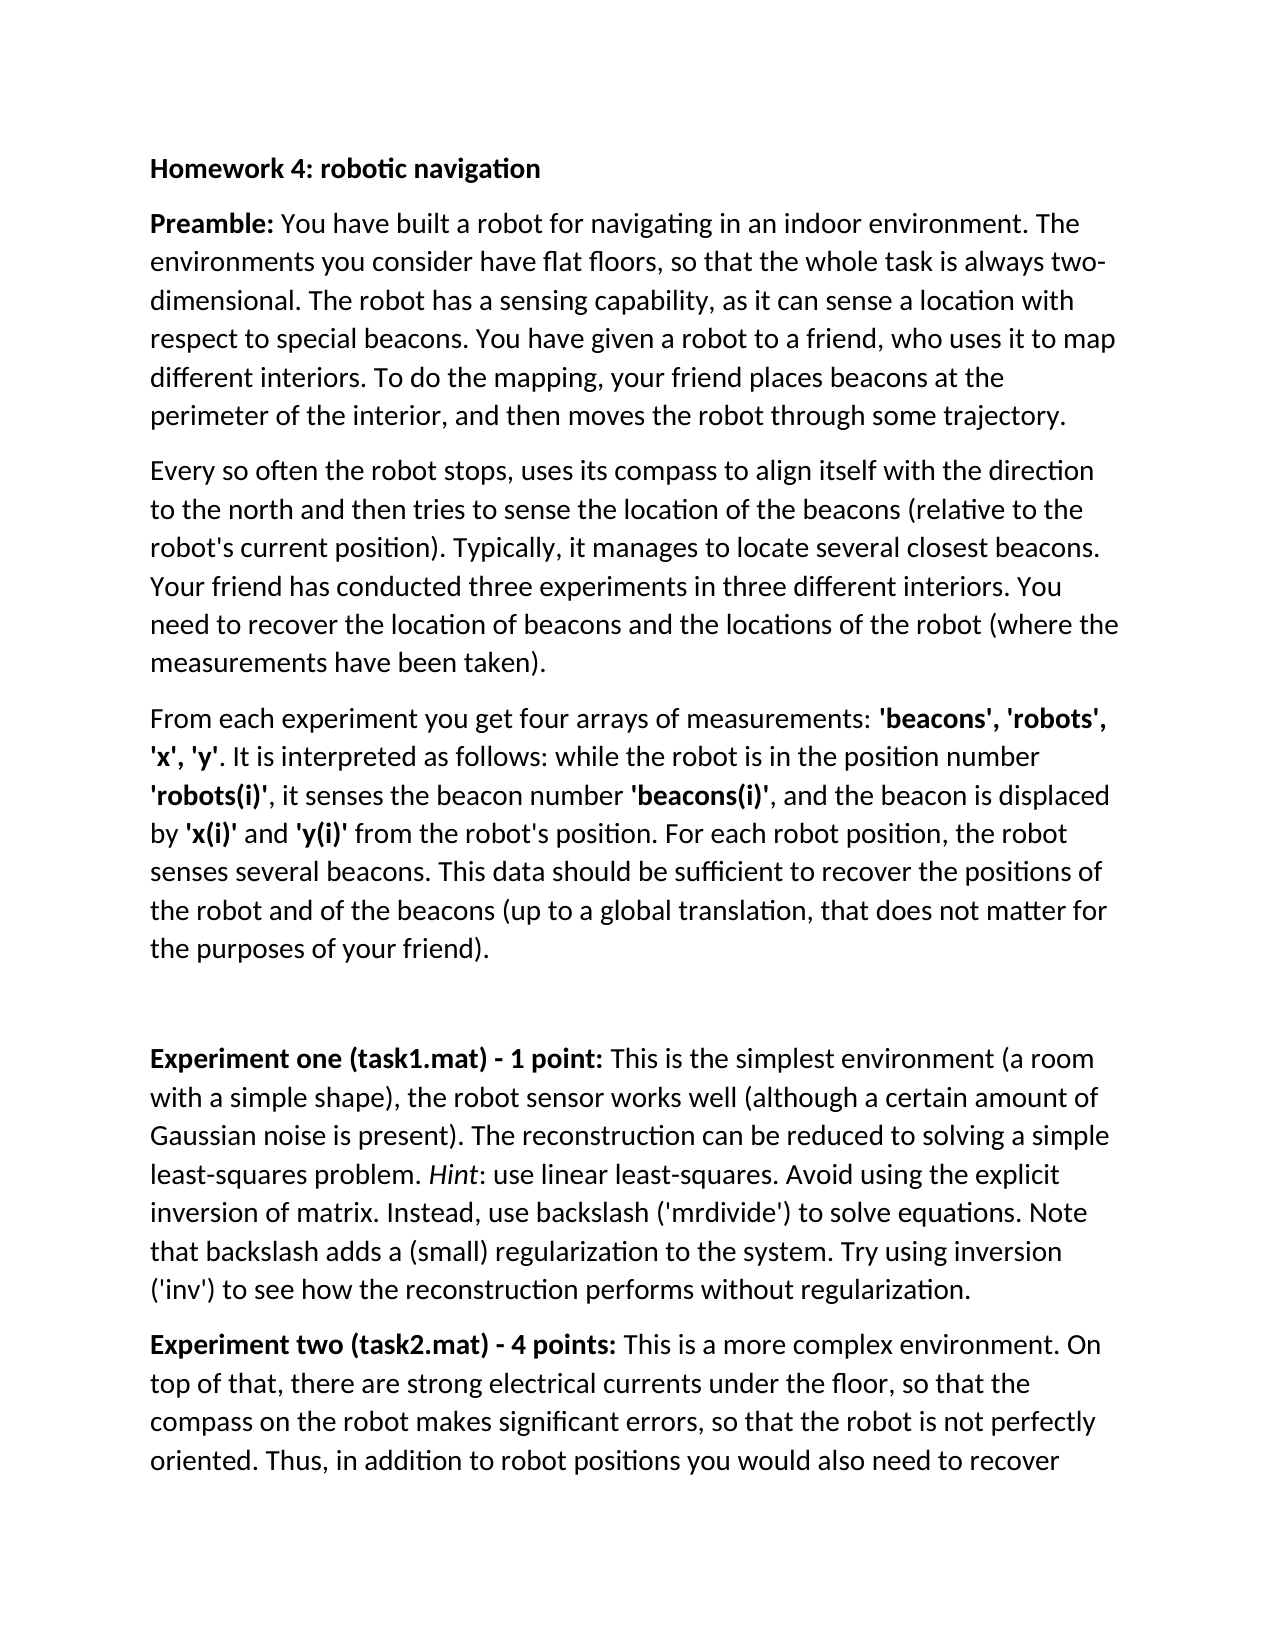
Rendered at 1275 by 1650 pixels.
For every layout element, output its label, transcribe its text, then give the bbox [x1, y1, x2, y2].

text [150, 1326, 1125, 1477]
text Preamble: You have built a robot for navigating in an indoor environment. The environments you consider have flat floors, so that the whole task is always two-dimensional. The robot has a sensing capability, as it can sense a location with respect to special beacons. You have given a robot to a friend, who uses it to map different interiors. To do the mapping, your friend places beacons at the perimeter of the interior, and then moves the robot through some trajectory. [150, 205, 1125, 433]
text Every so often the robot stops, uses its compass to align itself with the direction to the north and then tries to sense the location of the beacons (relative to the robot's current position). Typically, it manages to locate several closest beacons. Your friend has conducted three experiments in three different interiors. You need to recover the location of beacons and the locations of the robot (where the measurements have been taken). [150, 452, 1125, 680]
text From each experiment you get four arrays of measurements: 'beacons', 'robots', 'x', 'y'. It is interpreted as follows: while the robot is in the position number 'robots(i)', it senses the beacon number 'beacons(i)', and the beacon is displaced by 'x(i)' and 'y(i)' from the robot's position. For each robot position, the robot senses several beacons. This data should be sufficient to recover the positions of the robot and of the beacons (up to a global translation, that does not matter for the purposes of your friend). [150, 700, 1125, 966]
text Experiment one (task1.mat) - 1 point: This is the simplest environment (a room with a simple shape), the robot sensor works well (although a certain amount of Gaussian noise is present). The reconstruction can be reduced to solving a simple least-squares problem. Hint: use linear least-squares. Avoid using the explicit inversion of matrix. Instead, use backslash ('mrdivide') to solve equations. Note that backslash adds a (small) regularization to the system. Try using inversion ('inv') to see how the reconstruction performs without regularization. [150, 1041, 1125, 1307]
text Homework 4: robotic navigation [150, 150, 1125, 186]
